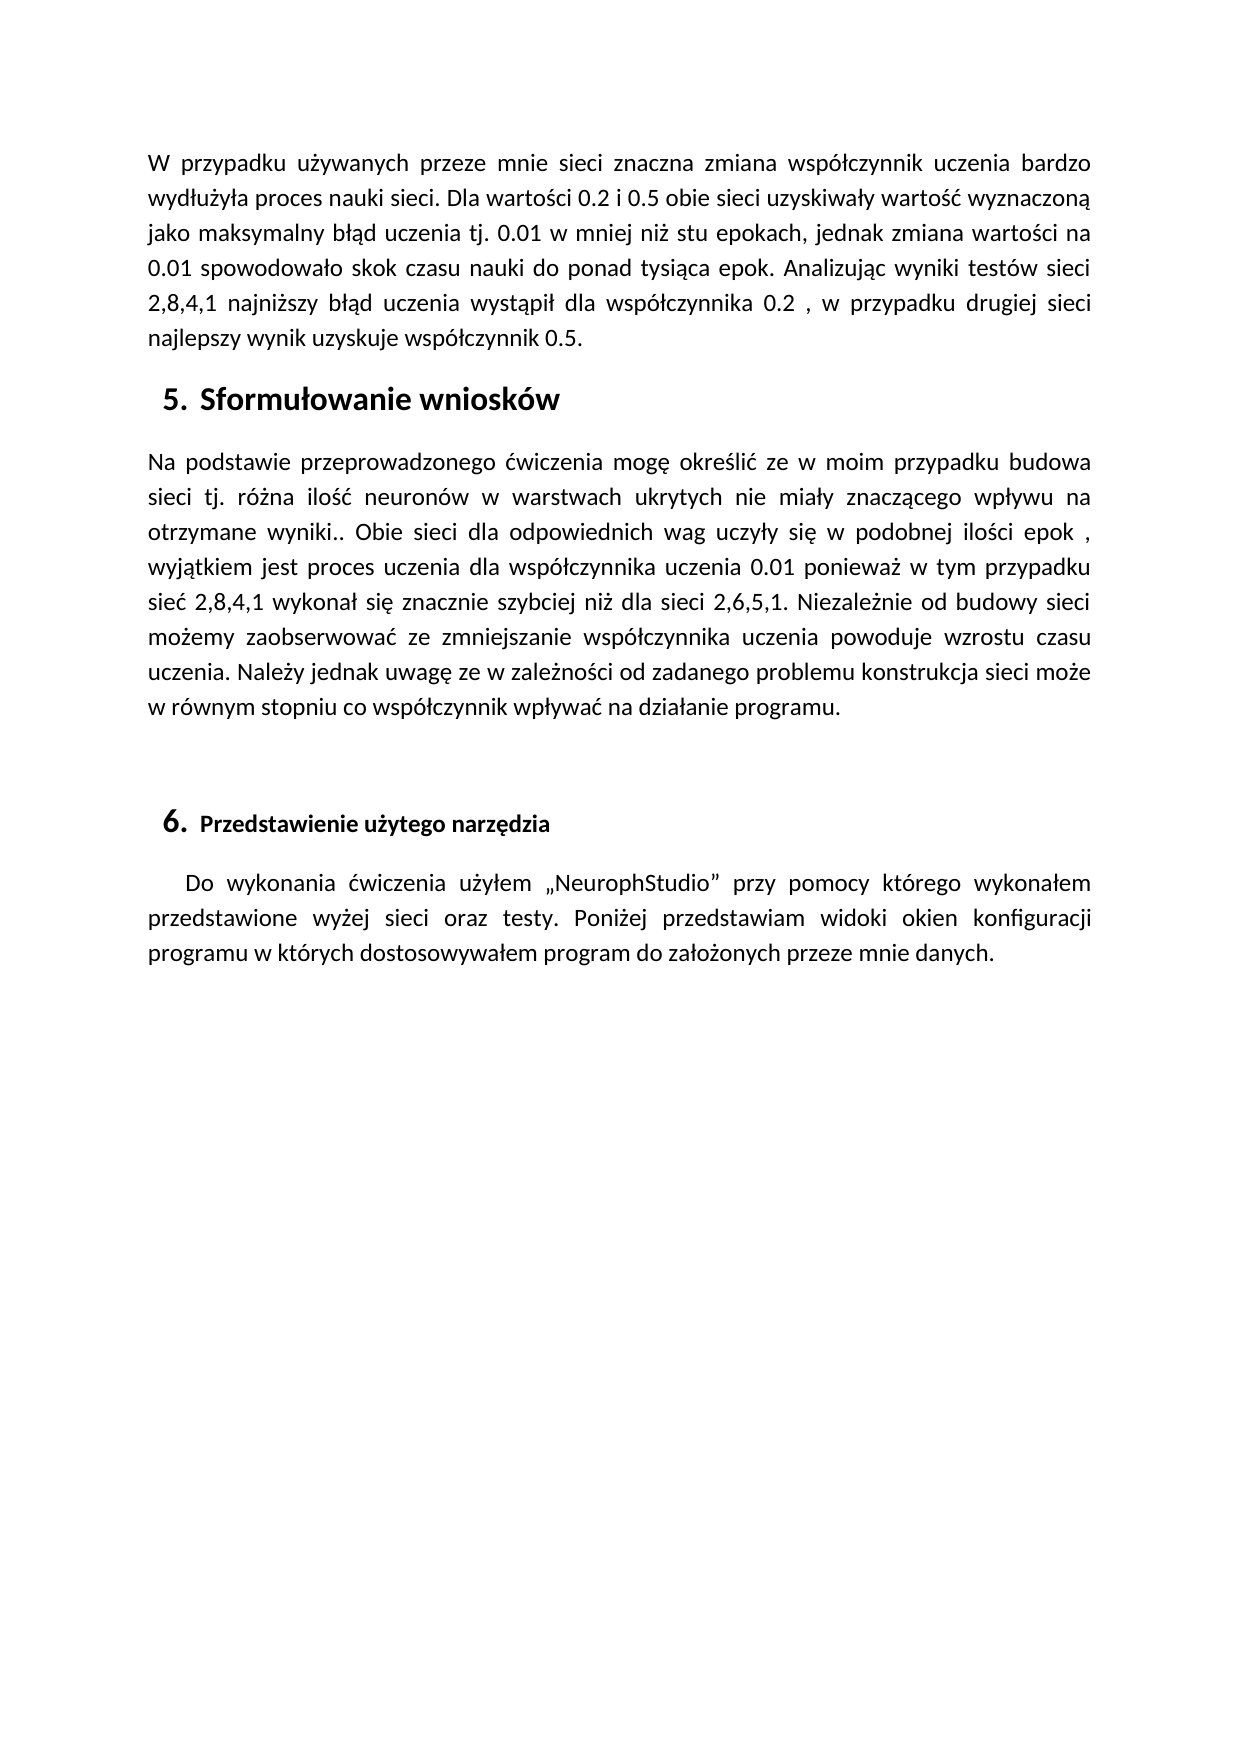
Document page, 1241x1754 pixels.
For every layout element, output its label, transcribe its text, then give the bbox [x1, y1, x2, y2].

list Sformułowanie wniosków [162, 378, 1093, 419]
text W przypadku używanych przeze mnie sieci znaczna zmiana współczynnik uczenia bardzo wydłużyła proces nauki sieci. Dla wartości 0.2 i 0.5 obie sieci uzyskiwały wartość wyznaczoną jako maksymalny błąd uczenia tj. 0.01 w mniej niż stu epokach, jednak zmiana wartości na 0.01 spowodowało skok czasu nauki do ponad tysiąca epok. Analizując wyniki testów sieci 2,8,4,1 najniższy błąd uczenia wystąpił dla współczynnika 0.2 , w przypadku drugiej sieci najlepszy wynik uzyskuje współczynnik 0.5. [148, 148, 1093, 353]
text Na podstawie przeprowadzonego ćwiczenia mogę określić ze w moim przypadku budowa sieci tj. różna ilość neuronów w warstwach ukrytych nie miały znaczącego wpływu na otrzymane wyniki.. Obie sieci dla odpowiednich wag uczyły się w podobnej ilości epok , wyjątkiem jest proces uczenia dla współczynnika uczenia 0.01 ponieważ w tym przypadku sieć 2,8,4,1 wykonał się znacznie szybciej niż dla sieci 2,6,5,1. Niezależnie od budowy sieci możemy zaobserwować ze zmniejszanie współczynnika uczenia powoduje wzrostu czasu uczenia. Należy jednak uwagę ze w zależności od zadanego problemu konstrukcja sieci może w równym stopniu co współczynnik wpływać na działanie programu. [148, 446, 1093, 722]
list Przedstawienie użytego narzędzia [162, 800, 1093, 841]
text Do wykonania ćwiczenia użyłem „NeurophStudio” przy pomocy którego wykonałem przedstawione wyżej sieci oraz testy. Poniżej przedstawiam widoki okien konfiguracji programu w których dostosowywałem program do założonych przeze mnie danych. [148, 867, 1093, 968]
